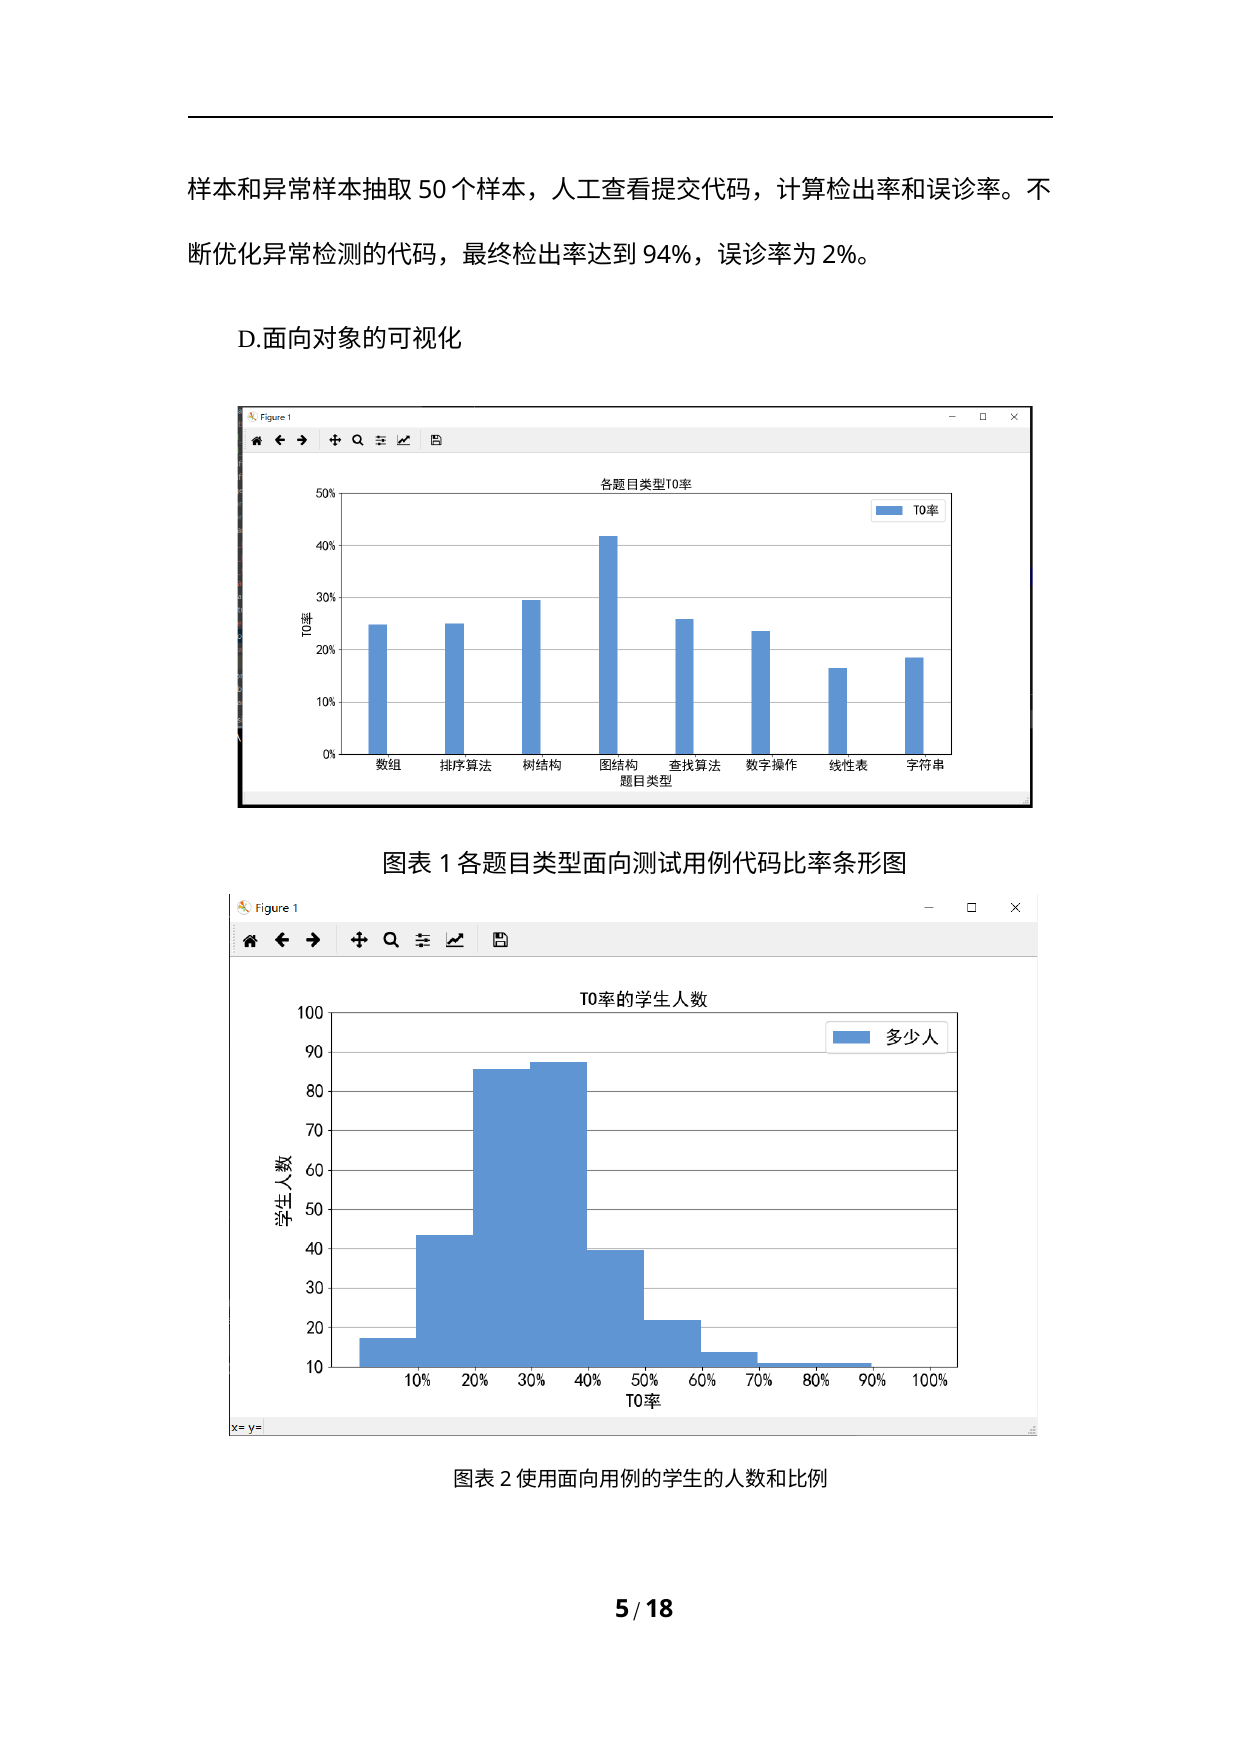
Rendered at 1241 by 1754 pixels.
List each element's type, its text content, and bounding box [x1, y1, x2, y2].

text 图表 2 使用面向用例的学生的人数和比例 [187, 1461, 1053, 1493]
text 以使用python语言，并且没有使用面向测试用例的样本作为有效数据集；其他一律视为异常数据集。使用random库函数random.sample()分别从有效样本和异常样本抽取50个样本，人工查看提交代码，计算检出率和误诊率。不断优化异常检测的代码，最终检出率达到94%，误诊率为2%。 [187, 156, 1053, 286]
picture [229, 894, 1038, 1436]
subtitle D.面向对象的可视化 [187, 304, 1053, 369]
text 图表 1各题目类型面向测试用例代码比率条形图 [187, 829, 1053, 894]
picture [237, 406, 1033, 808]
